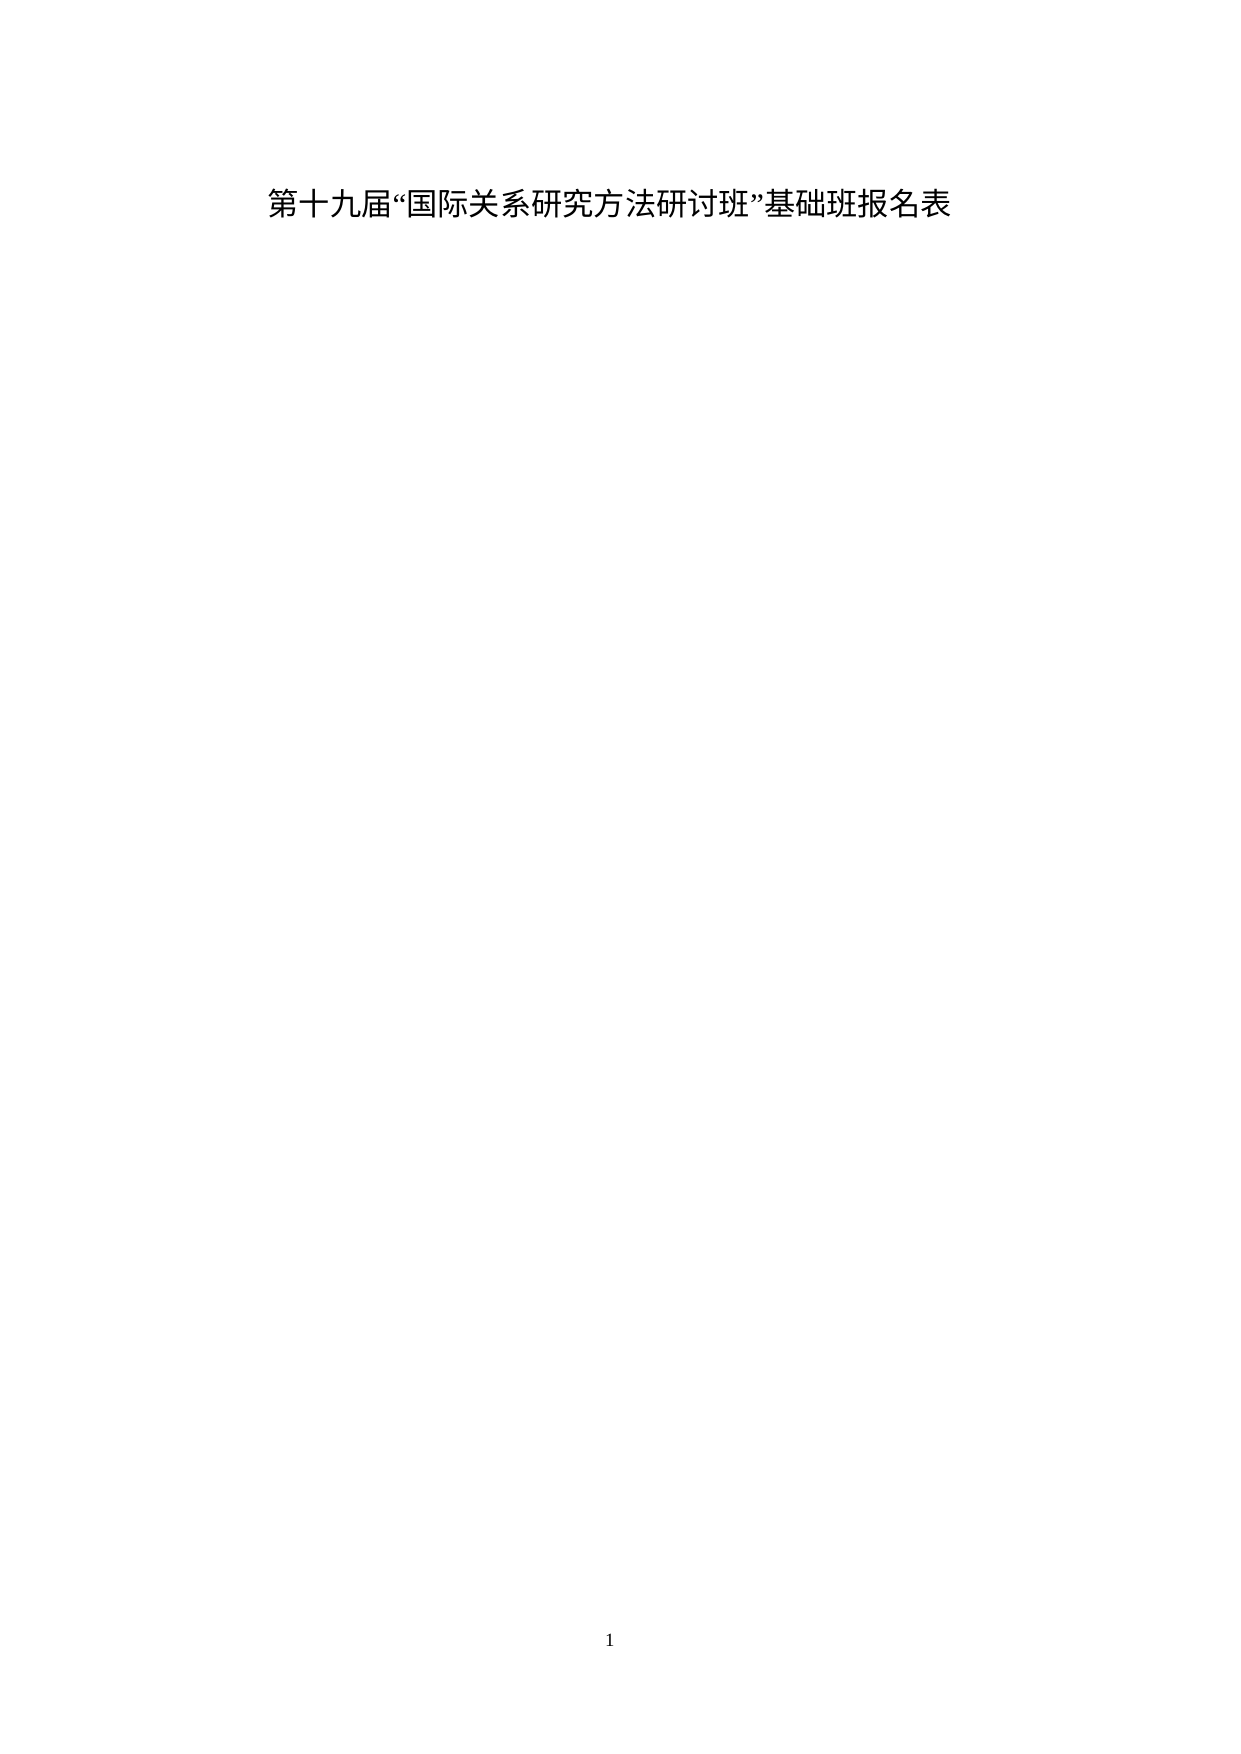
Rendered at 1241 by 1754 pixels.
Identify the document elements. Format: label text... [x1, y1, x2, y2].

text 第十九届“国际关系研究方法研讨班”基础班报名表 [187, 179, 1031, 224]
